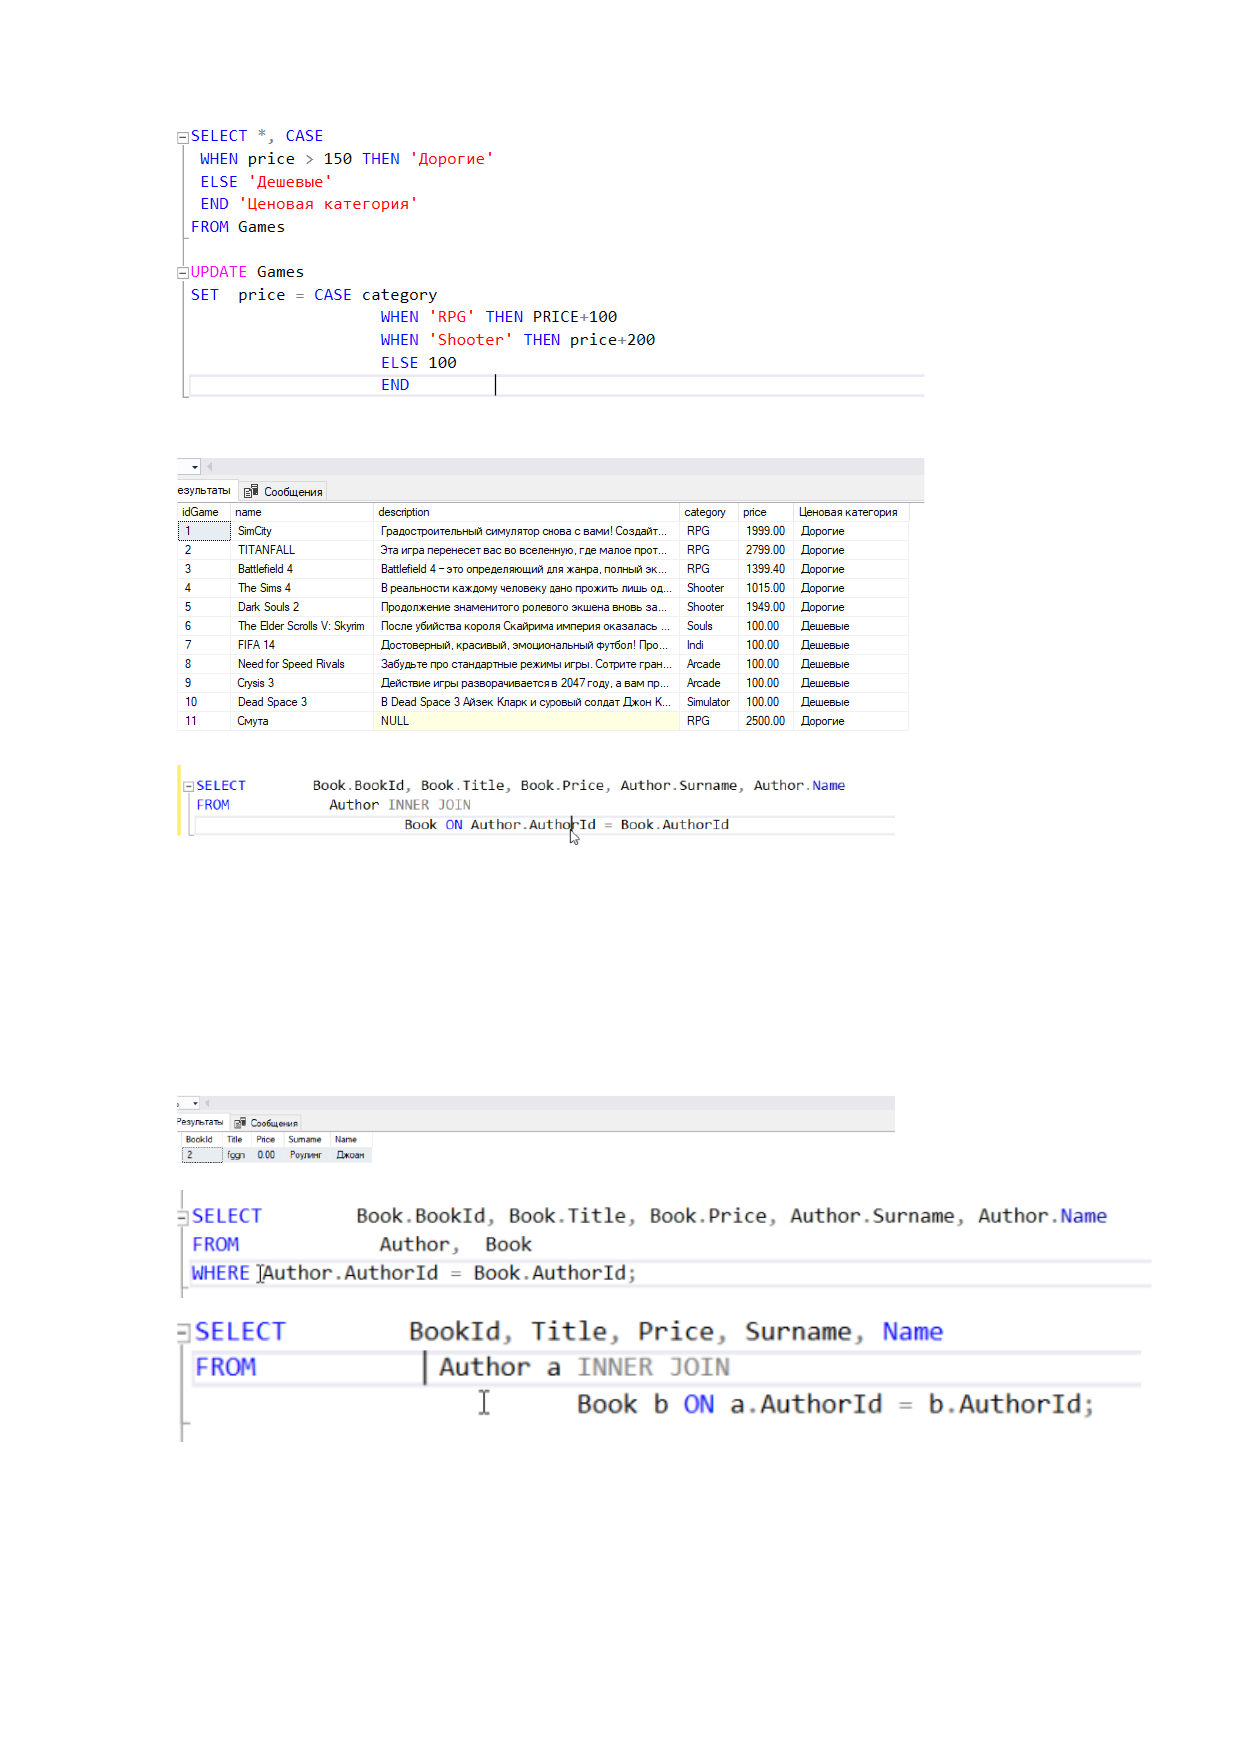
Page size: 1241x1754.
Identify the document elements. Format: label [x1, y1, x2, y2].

picture [177, 1316, 1142, 1442]
picture [177, 1190, 1152, 1298]
picture [177, 765, 895, 1171]
picture [177, 118, 925, 747]
